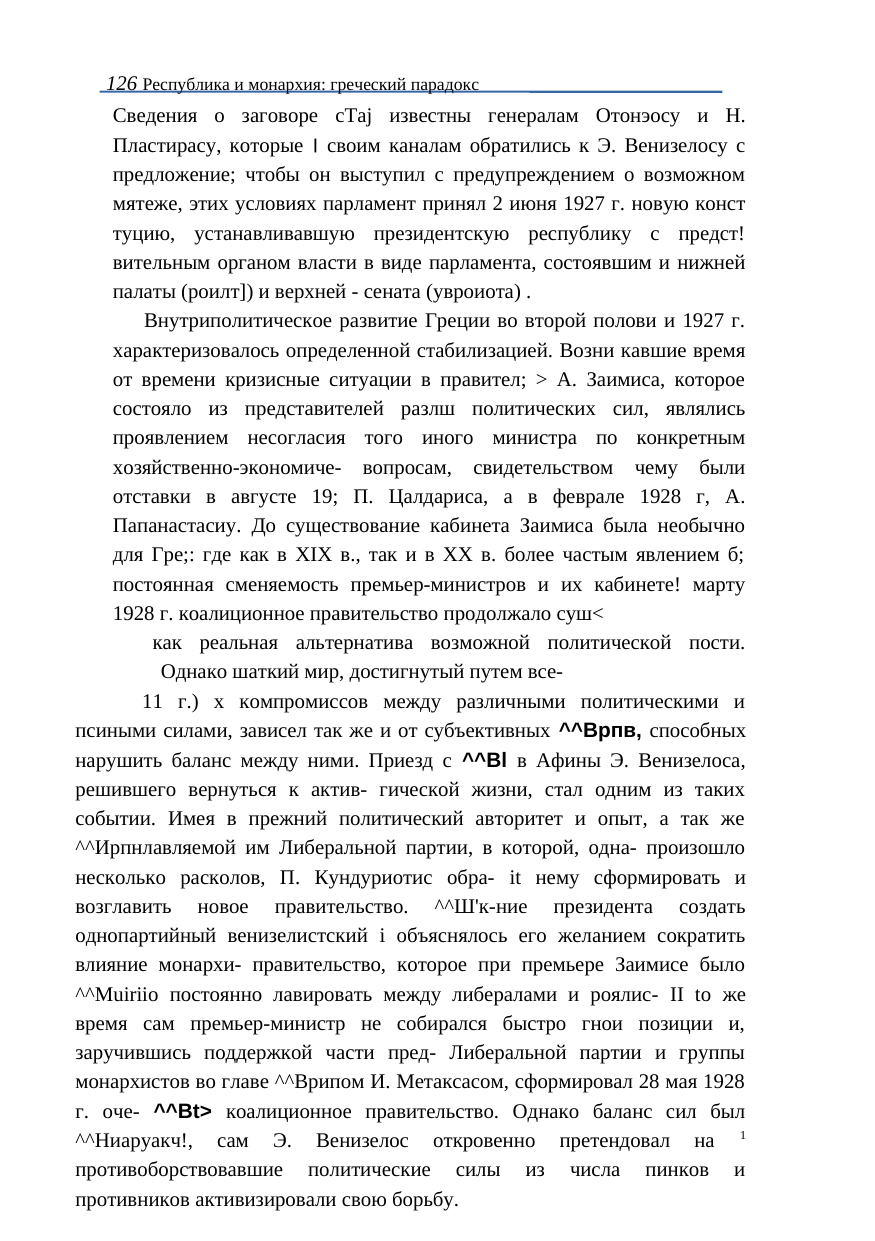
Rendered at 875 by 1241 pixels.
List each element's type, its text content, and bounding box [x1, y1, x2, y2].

text как реальная альтернатива возможной политической пости. Однако шаткий мир, достигнутый путем все- [152, 630, 746, 683]
text Внутриполитическое развитие Греции во второй полови и 1927 г. характеризовалось определенной стабилизацией. Возни кавшие время от времени кризисные ситуации в правител; > А. Заимиса, которое состояло из представителей разлш политических сил, являлись проявлением несогласия того иного министра по конкретным хозяйственно-экономиче- вопросам, свидетельством чему были отставки в августе 19; П. Цалдариса, а в феврале 1928 г, А. Папанастасиу. До существование кабинета Заимиса была необычно для Гре;: где как в XIX в., так и в XX в. более частым явлением б; постоянная сменяемость премьер-министров и их кабинете! марту 1928 г. коалиционное правительство продолжало суш< [113, 308, 746, 625]
text 11 г.) х компромиссов между различными политическими и псиными силами, зависел так же и от субъективных ^^Врпв, способных нарушить баланс между ними. Приезд с ^^Bl в Афины Э. Венизелоса, решившего вернуться к актив- гической жизни, стал одним из таких событии. Имея в прежний политический авторитет и опыт, а так же ^^Ирпнлавляемой им Либеральной партии, в которой, одна- произошло несколько расколов, П. Кундуриотис обра- it нему сформировать и возглавить новое правительство. ^^Ш'к-ние президента создать однопартийный венизелистский i объяснялось его желанием сократить влияние монархи- правительство, которое при премьере Заимисе было ^^Muiriio постоянно лавировать между либералами и роялис- II to же время сам премьер-министр не собирался быстро гнои позиции и, заручившись поддержкой части пред- Либеральной партии и группы монархистов во главе ^^Врипом И. Метаксасом, сформировал 28 мая 1928 г. оче- ^^Bt> коалиционное правительство. Однако баланс сил был ^^Ниаруакч!, сам Э. Венизелос откровенно претендовал на 1 противоборствовавшие политические силы из числа пинков и противников активизировали свою борьбу. [75, 689, 746, 1211]
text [113, 103, 746, 303]
